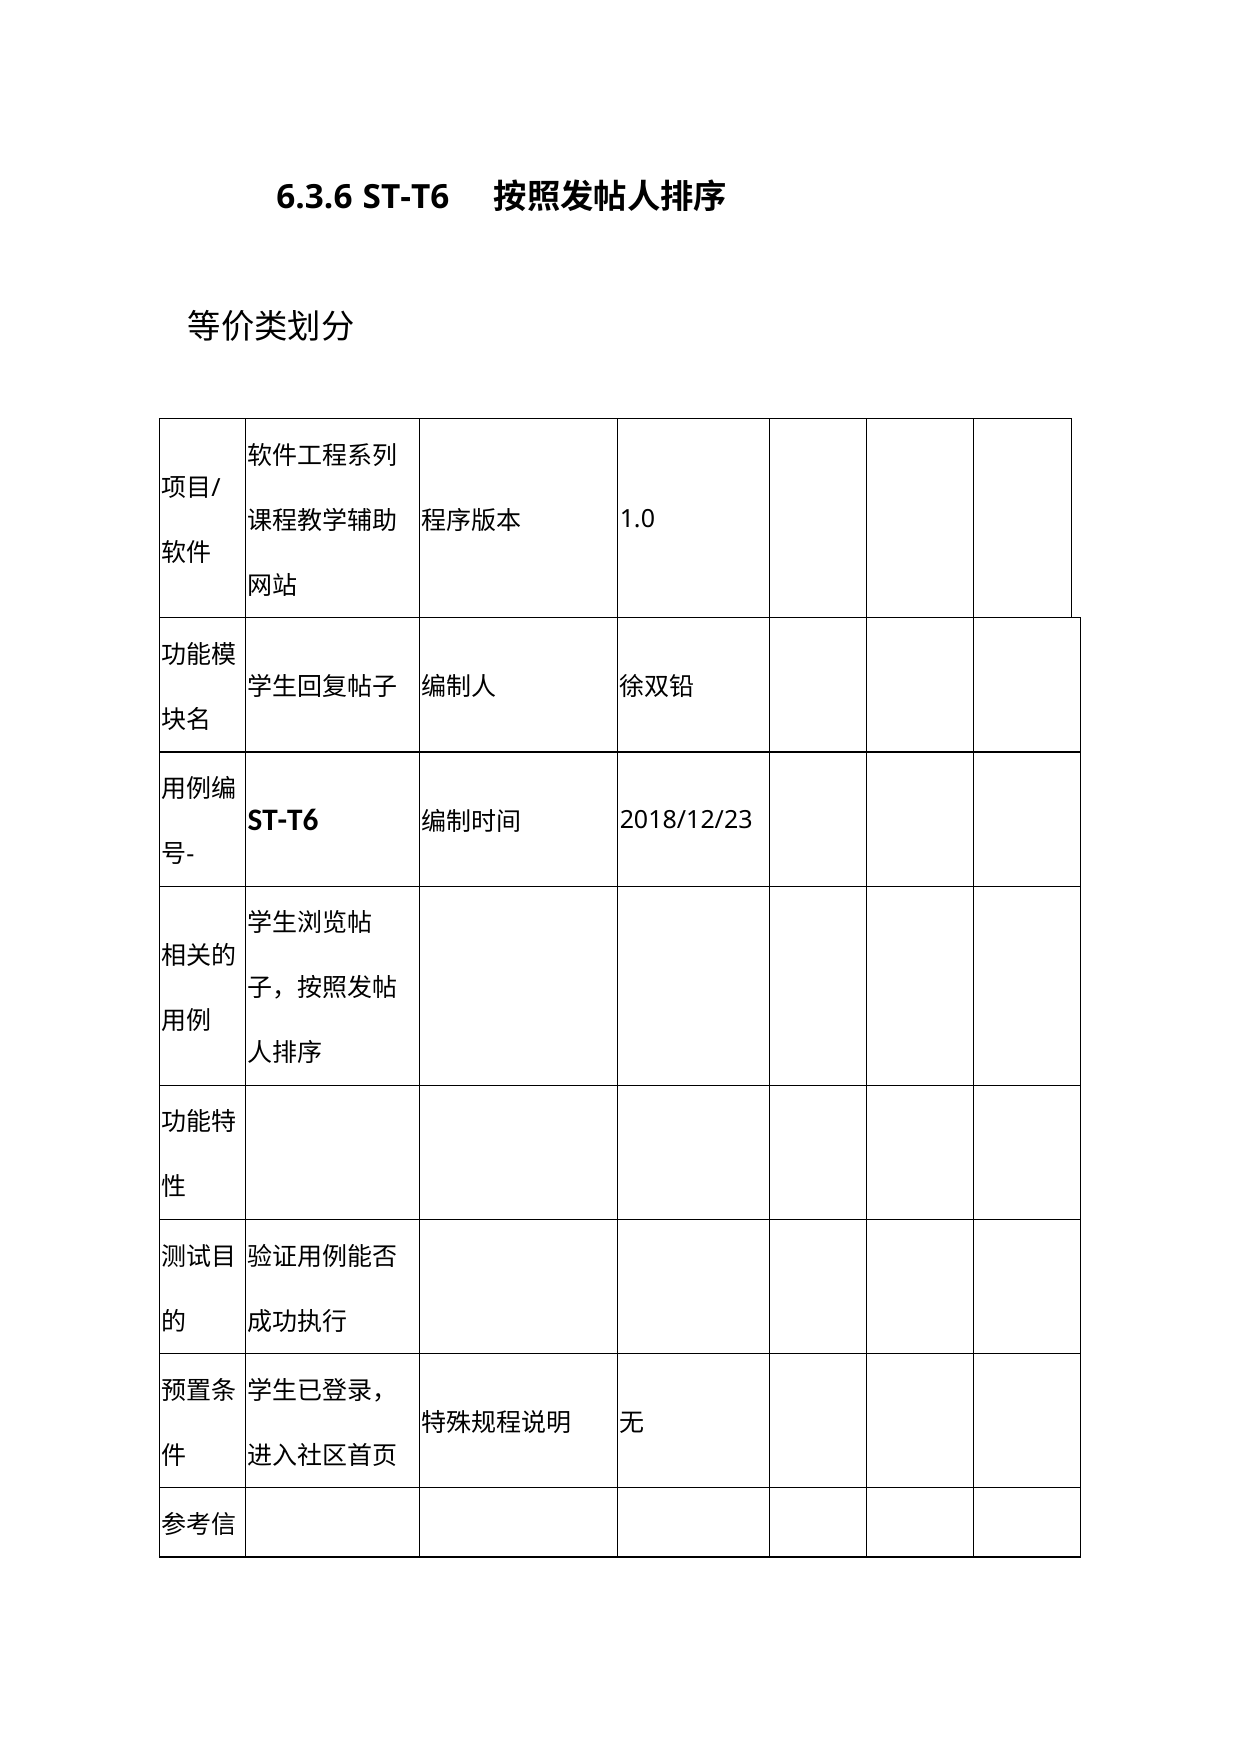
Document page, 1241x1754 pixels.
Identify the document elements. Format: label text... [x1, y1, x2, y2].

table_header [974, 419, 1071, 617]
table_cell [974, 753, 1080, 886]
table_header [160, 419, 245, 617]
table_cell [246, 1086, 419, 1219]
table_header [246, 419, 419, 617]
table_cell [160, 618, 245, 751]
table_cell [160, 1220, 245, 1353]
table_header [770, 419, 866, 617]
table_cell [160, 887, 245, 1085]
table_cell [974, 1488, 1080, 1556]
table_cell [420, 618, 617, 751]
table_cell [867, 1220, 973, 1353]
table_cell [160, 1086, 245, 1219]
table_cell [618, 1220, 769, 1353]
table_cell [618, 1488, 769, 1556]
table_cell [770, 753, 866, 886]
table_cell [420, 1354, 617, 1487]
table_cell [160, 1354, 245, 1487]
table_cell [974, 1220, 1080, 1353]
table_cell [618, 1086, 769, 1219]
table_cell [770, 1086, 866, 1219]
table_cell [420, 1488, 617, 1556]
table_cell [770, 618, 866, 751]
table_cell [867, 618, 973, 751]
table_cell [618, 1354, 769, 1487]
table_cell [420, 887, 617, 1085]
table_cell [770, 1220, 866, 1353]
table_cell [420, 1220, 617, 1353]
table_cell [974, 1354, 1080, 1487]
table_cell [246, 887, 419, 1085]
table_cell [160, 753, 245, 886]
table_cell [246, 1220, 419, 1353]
subtitle ST-T6 按照发帖人排序 [276, 162, 1053, 227]
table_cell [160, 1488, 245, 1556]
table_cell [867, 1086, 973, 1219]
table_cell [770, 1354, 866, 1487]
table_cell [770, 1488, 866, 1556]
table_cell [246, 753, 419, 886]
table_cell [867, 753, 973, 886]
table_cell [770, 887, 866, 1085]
text 等价类划分 [187, 291, 1053, 356]
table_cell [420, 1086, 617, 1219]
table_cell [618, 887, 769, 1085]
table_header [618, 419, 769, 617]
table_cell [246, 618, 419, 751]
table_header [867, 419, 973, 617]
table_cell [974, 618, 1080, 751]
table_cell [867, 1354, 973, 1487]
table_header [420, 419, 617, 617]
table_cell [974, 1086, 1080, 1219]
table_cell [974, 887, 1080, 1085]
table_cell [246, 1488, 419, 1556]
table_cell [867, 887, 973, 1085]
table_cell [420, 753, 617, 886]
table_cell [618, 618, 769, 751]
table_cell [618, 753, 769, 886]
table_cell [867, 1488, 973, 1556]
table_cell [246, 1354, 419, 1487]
